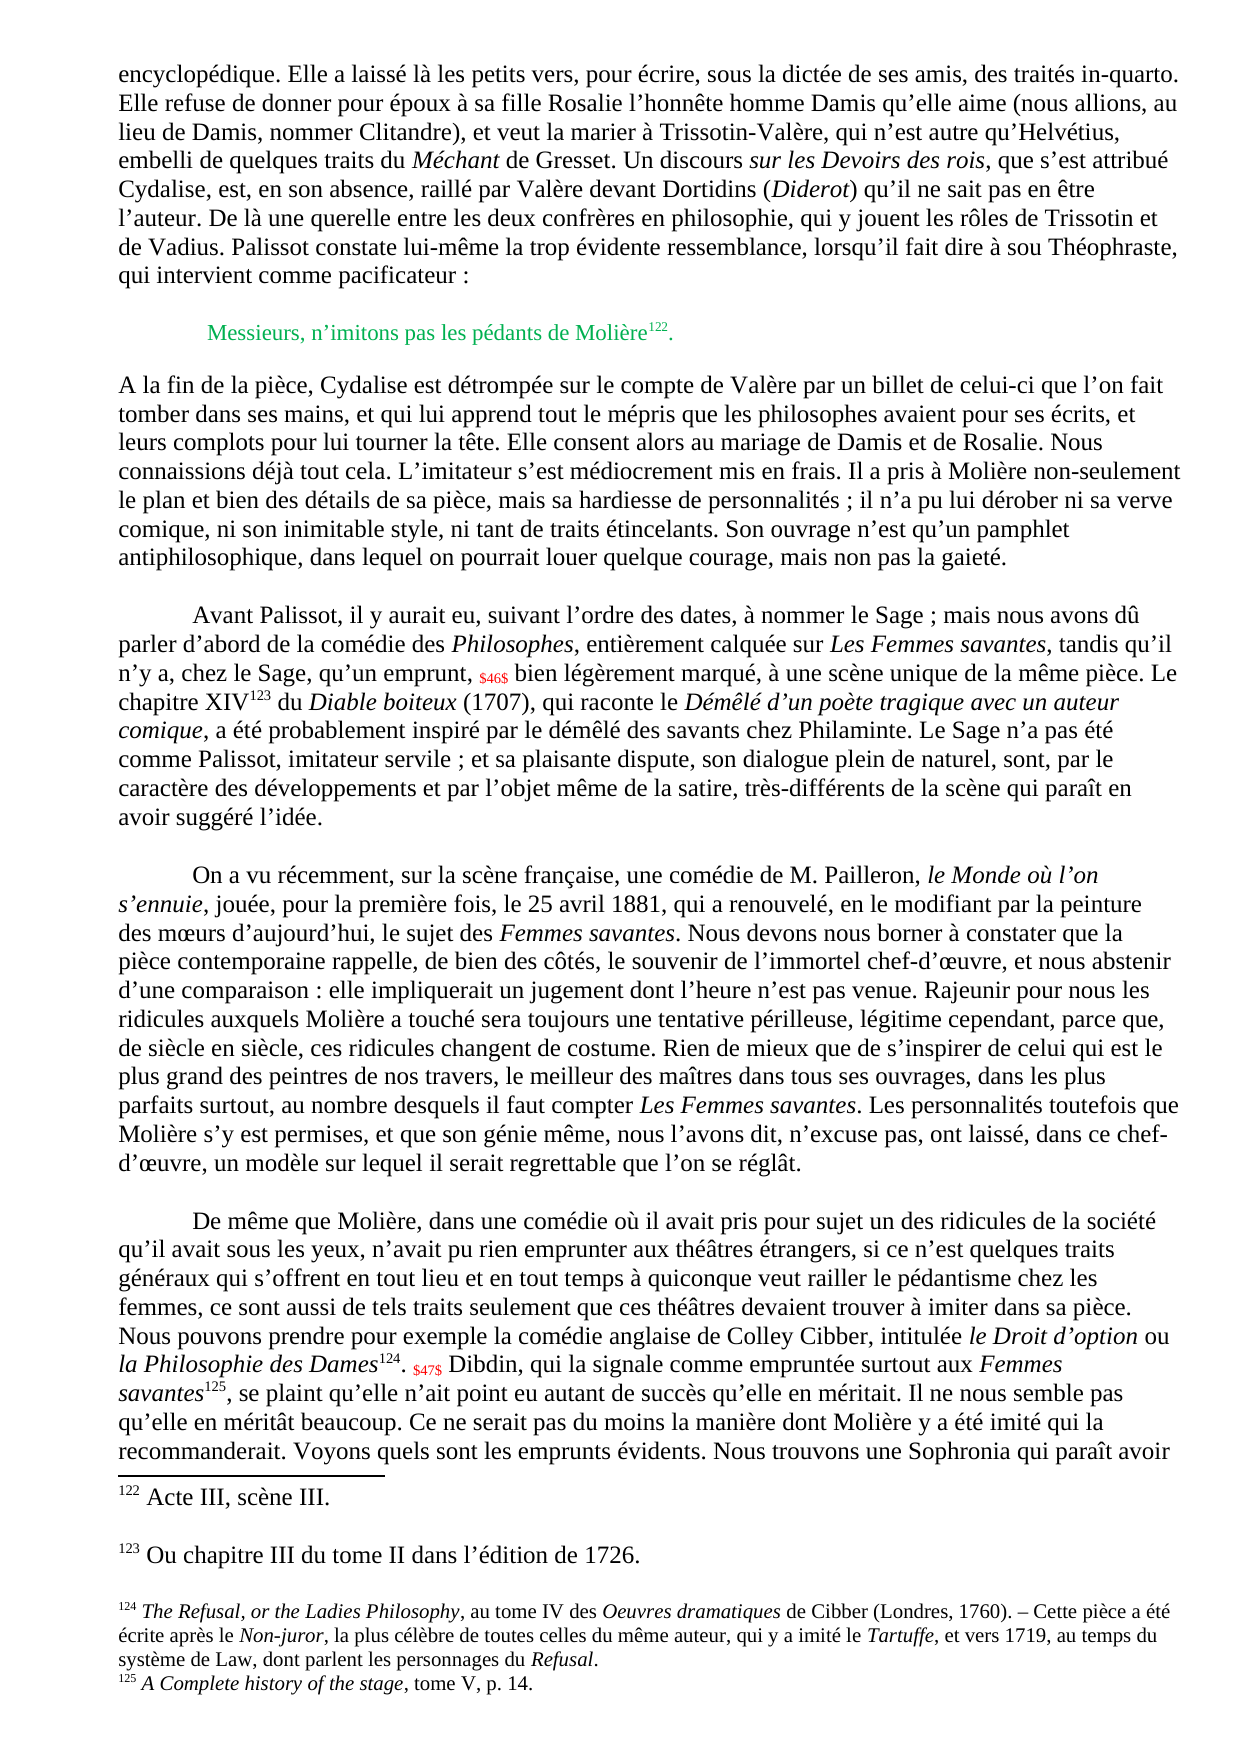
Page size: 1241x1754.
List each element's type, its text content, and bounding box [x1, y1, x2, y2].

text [118, 59, 1181, 289]
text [118, 1206, 1181, 1464]
text Messieurs, n’imitons pas les pédants de Molière. [207, 318, 1181, 345]
text Avant Palissot, il y aurait eu, suivant l’ordre des dates, à nommer le Sage ; mais nous avons dû parler d’abord de la comédie des Philosophes, entièrement calquée sur Les Femmes savantes, tandis qu’il n’y a, chez le Sage, qu’un emprunt, $46$ bien légèrement marqué, à une scène unique de la même pièce. Le chapitre XIV du Diable boiteux (1707), qui raconte le Démêlé d’un poète tragique avec un auteur comique, a été probablement inspiré par le démêlé des savants chez Philaminte. Le Sage n’a pas été comme Palissot, imitateur servile ; et sa plaisante dispute, son dialogue plein de naturel, sont, par le caractère des développements et par l’objet même de la satire, très-différents de la scène qui paraît en avoir suggéré l’idée. [118, 601, 1181, 831]
text On a vu récemment, sur la scène française, une comédie de M. Pailleron, le Monde où l’on s’ennuie, jouée, pour la première fois, le 25 avril 1881, qui a renouvelé, en le modifiant par la peinture des mœurs d’aujourd’hui, le sujet des Femmes savantes. Nous devons nous borner à constater que la pièce contemporaine rappelle, de bien des côtés, le souvenir de l’immortel chef-d’œuvre, et nous abstenir d’une comparaison : elle impliquerait un jugement dont l’heure n’est pas venue. Rajeunir pour nous les ridicules auxquels Molière a touché sera toujours une tentative périlleuse, légitime cependant, parce que, de siècle en siècle, ces ridicules changent de costume. Rien de mieux que de s’inspirer de celui qui est le plus grand des peintres de nos travers, le meilleur des maîtres dans tous ses ouvrages, dans les plus parfaits surtout, au nombre desquels il faut compter Les Femmes savantes. Les personnalités toutefois que Molière s’y est permises, et que son génie même, nous l’avons dit, n’excuse pas, ont laissé, dans ce chef-d’œuvre, un modèle sur lequel il serait regrettable que l’on se réglât. [118, 860, 1181, 1176]
text A la fin de la pièce, Cydalise est détrompée sur le compte de Valère par un billet de celui-ci que l’on fait tomber dans ses mains, et qui lui apprend tout le mépris que les philosophes avaient pour ses écrits, et leurs complots pour lui tourner la tête. Elle consent alors au mariage de Damis et de Rosalie. Nous connaissions déjà tout cela. L’imitateur s’est médiocrement mis en frais. Il a pris à Molière non-seulement le plan et bien des détails de sa pièce, mais sa hardiesse de personnalités ; il n’a pu lui dérober ni sa verve comique, ni son inimitable style, ni tant de traits étincelants. Son ouvrage n’est qu’un pamphlet antiphilosophique, dans lequel on pourrait louer quelque courage, mais non pas la gaieté. [118, 370, 1181, 571]
